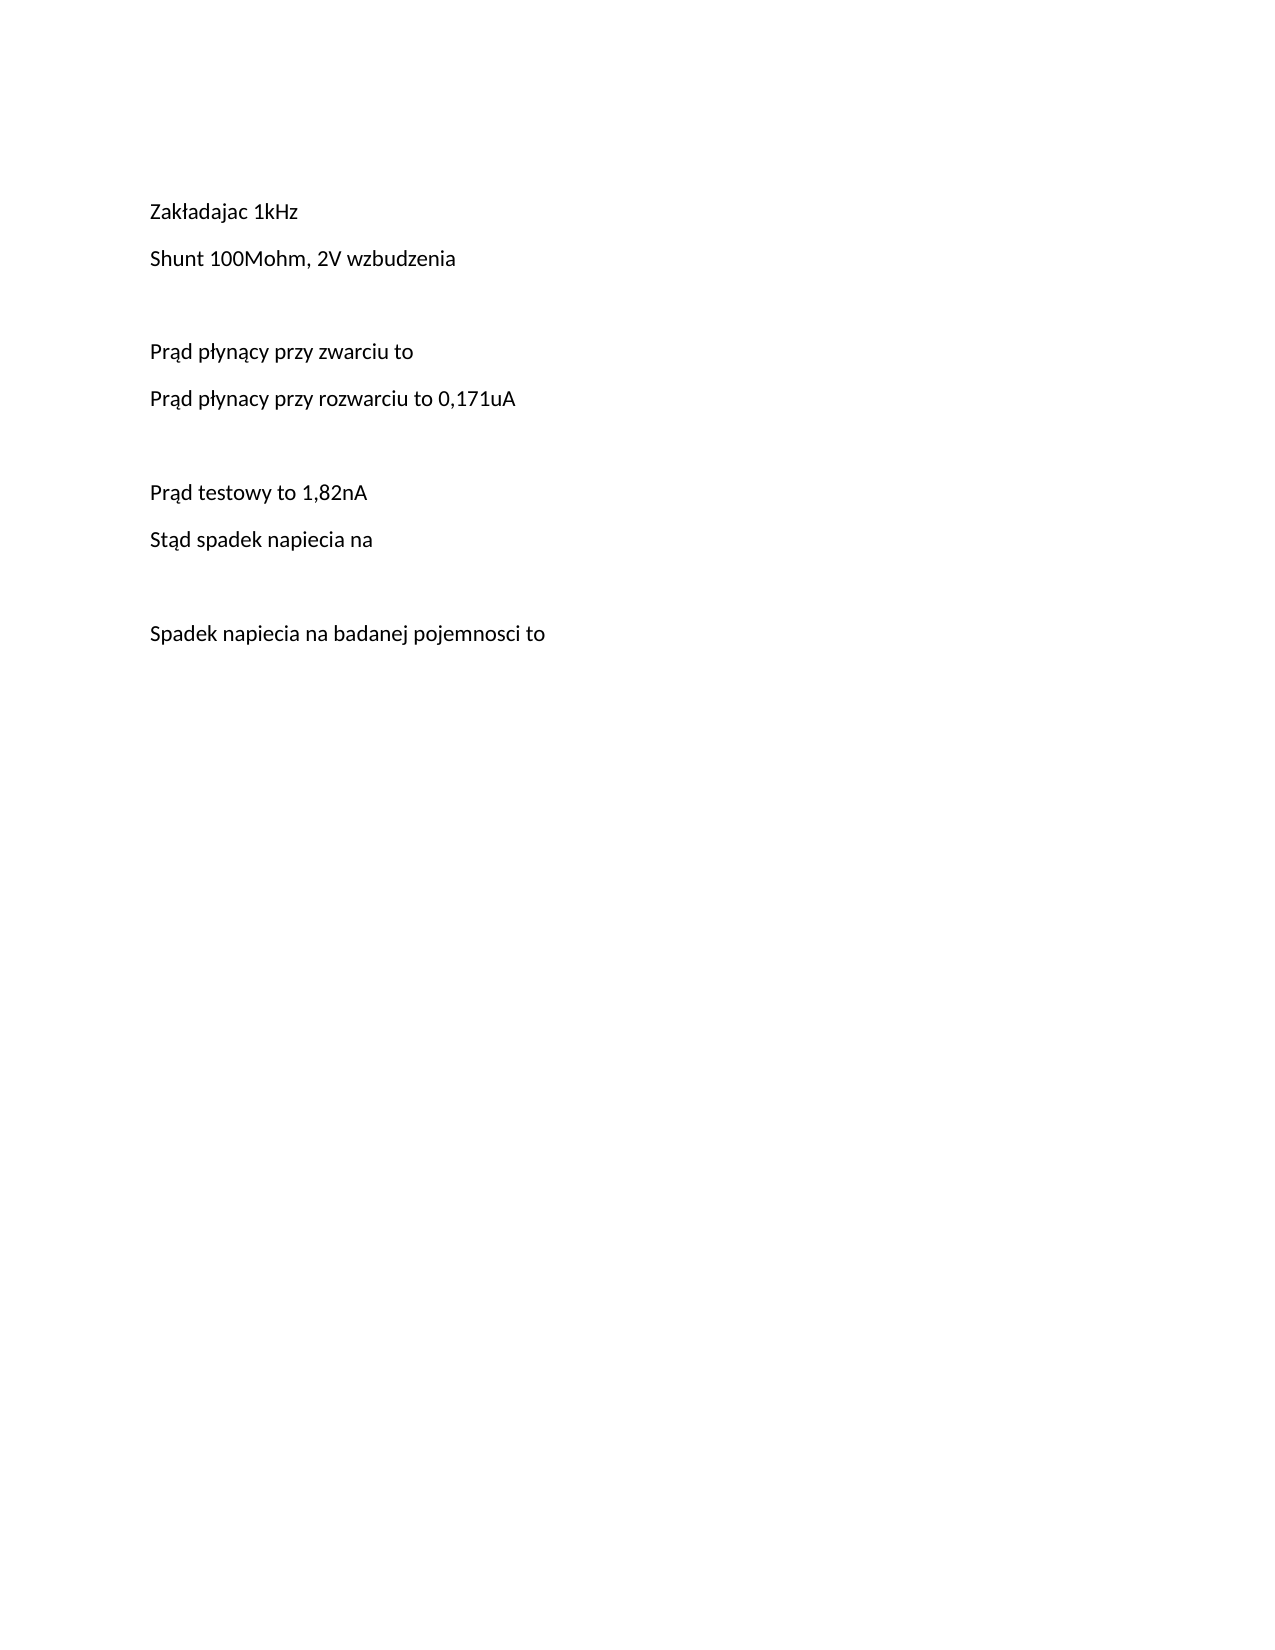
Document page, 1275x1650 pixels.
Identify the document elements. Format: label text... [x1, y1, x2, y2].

text Stąd spadek napiecia na [150, 525, 1125, 553]
text Spadek napiecia na badanej pojemnosci to [150, 619, 1125, 647]
text Shunt 100Mohm, 2V wzbudzenia [150, 244, 1125, 272]
text Prąd płynacy przy rozwarciu to 0,171uA [150, 384, 1125, 412]
text Zakładajac 1kHz [150, 197, 1125, 225]
text Prąd testowy to 1,82nA [150, 478, 1125, 506]
text Prąd płynący przy zwarciu to [150, 337, 1125, 366]
